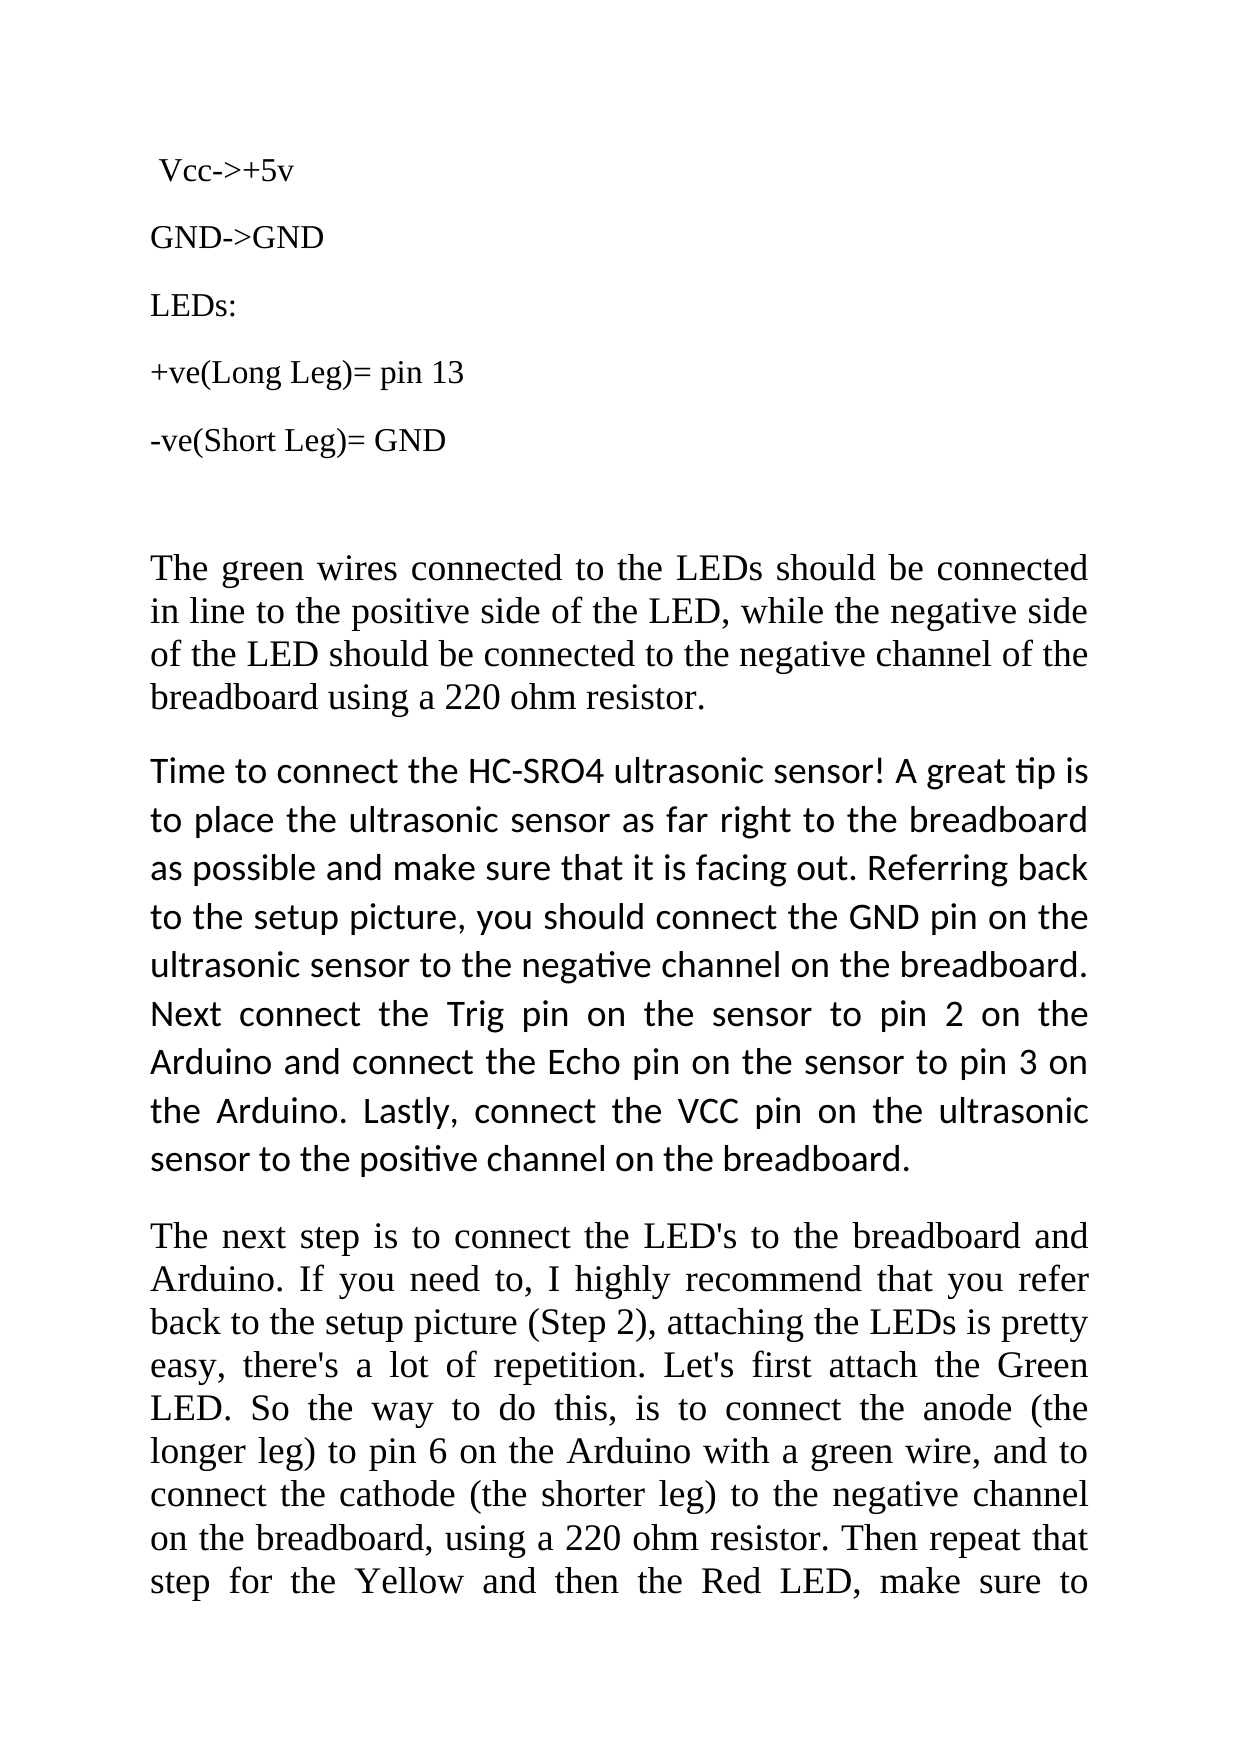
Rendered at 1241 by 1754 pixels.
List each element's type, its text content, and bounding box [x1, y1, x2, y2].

list Vcc->+5v [150, 150, 1090, 188]
text The green wires connected to the LEDs should be connected in line to the positive side of the LED, while the negative side of the LED should be connected to the negative channel of the breadboard using a 220 ohm resistor. [150, 545, 1090, 718]
text LEDs: [150, 285, 1090, 323]
list GND->GND [150, 217, 1090, 256]
list -ve(Short Leg)= GND [150, 420, 1090, 458]
list +ve(Long Leg)= pin 13 [150, 352, 1090, 391]
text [150, 1213, 1090, 1601]
text Time to connect the HC-SRO4 ultrasonic sensor! A great tip is to place the ultrasonic sensor as far right to the breadboard as possible and make sure that it is facing out. Referring back to the setup picture, you should connect the GND pin on the ultrasonic sensor to the negative channel on the breadboard. Next connect the Trig pin on the sensor to pin 2 on the Arduino and connect the Echo pin on the sensor to pin 3 on the Arduino. Lastly, connect the VCC pin on the ultrasonic sensor to the positive channel on the breadboard. [150, 747, 1090, 1181]
